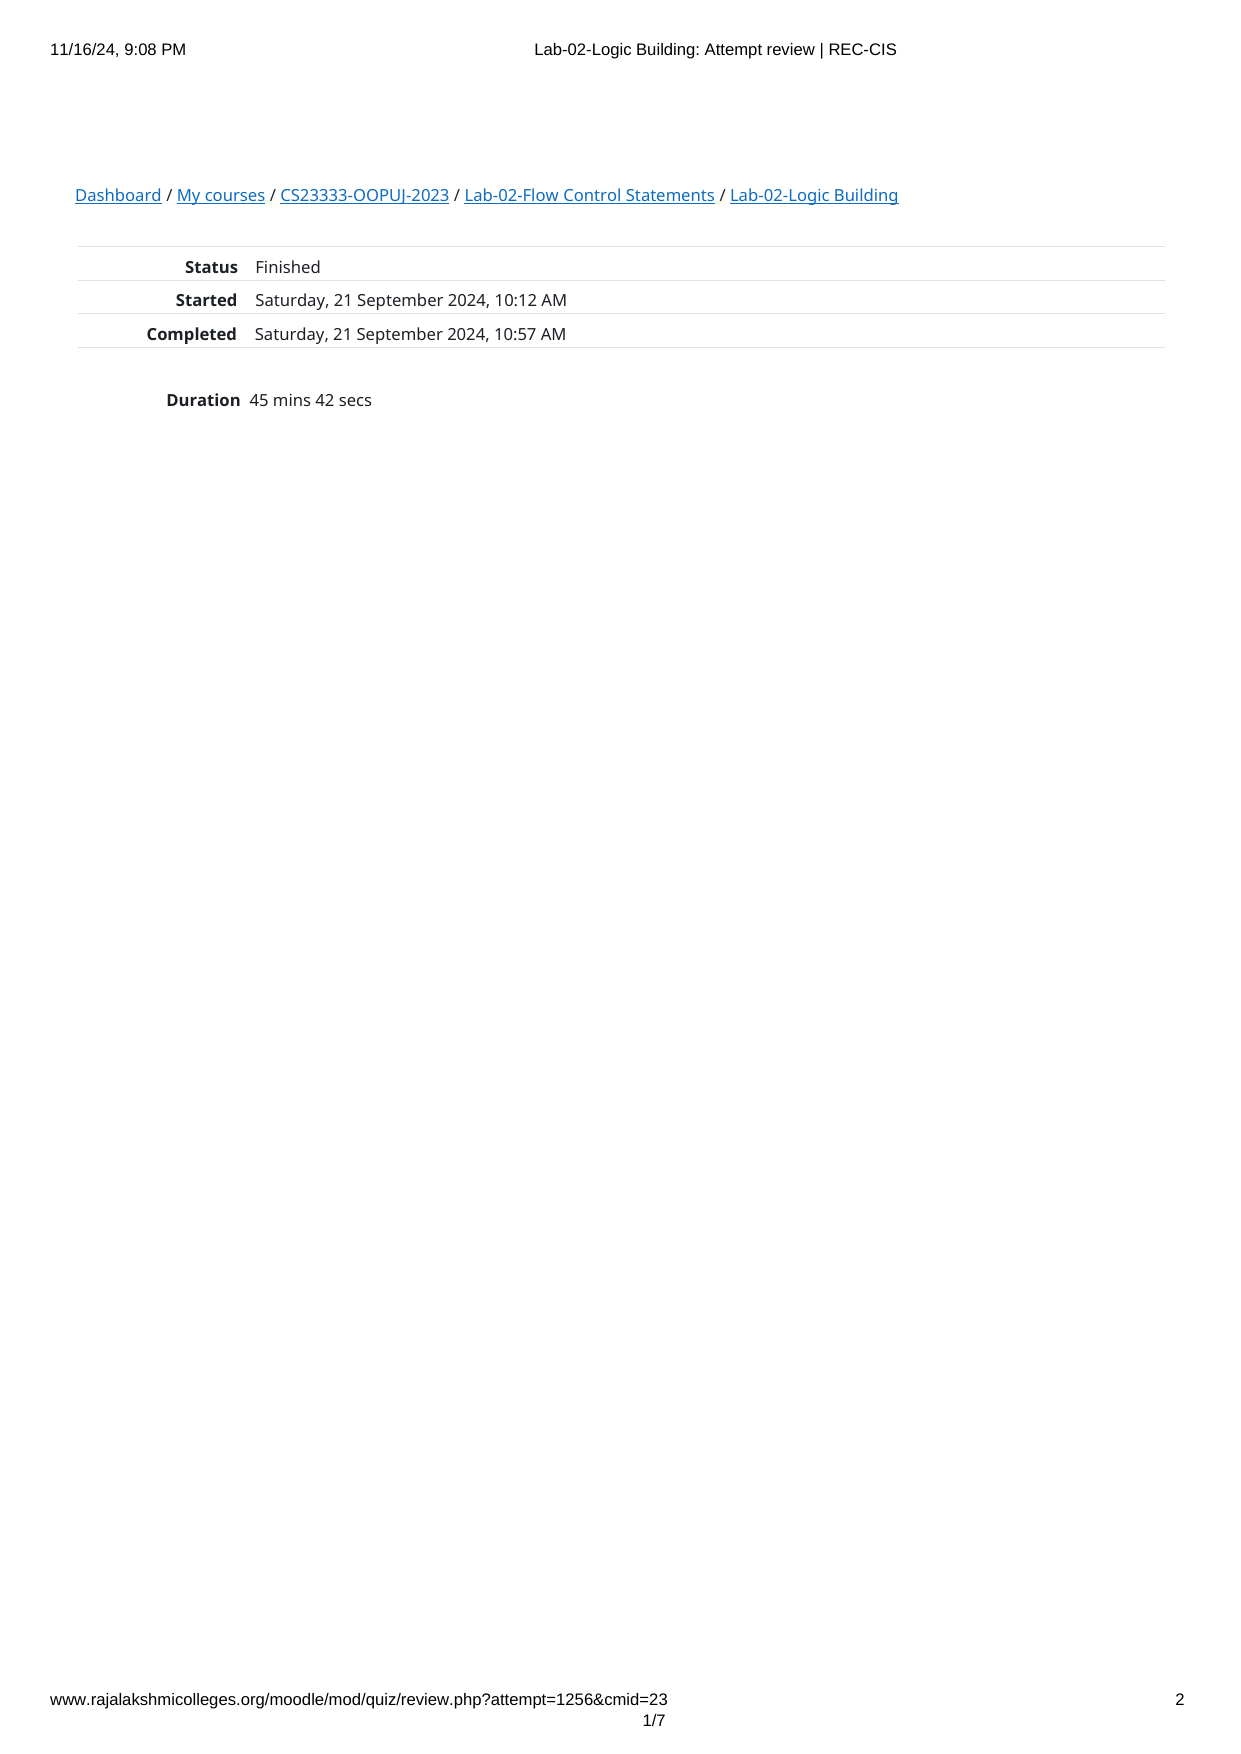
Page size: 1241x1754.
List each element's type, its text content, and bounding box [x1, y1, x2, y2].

table_header Status [78, 247, 254, 280]
text Dashboard / My courses / CS23333-OOPUJ-2023 / Lab-02-Flow Control Statements / Lab-02-Logic Building [75, 183, 1166, 206]
table_header Finished [255, 247, 1164, 280]
table_cell Saturday, 21 September 2024, 10:12 AM [255, 281, 1164, 313]
text Duration 45 mins 42 secs [166, 388, 1166, 411]
table_cell Completed [78, 314, 254, 347]
table_cell Started [78, 281, 254, 313]
table_cell Saturday, 21 September 2024, 10:57 AM [255, 314, 1164, 347]
